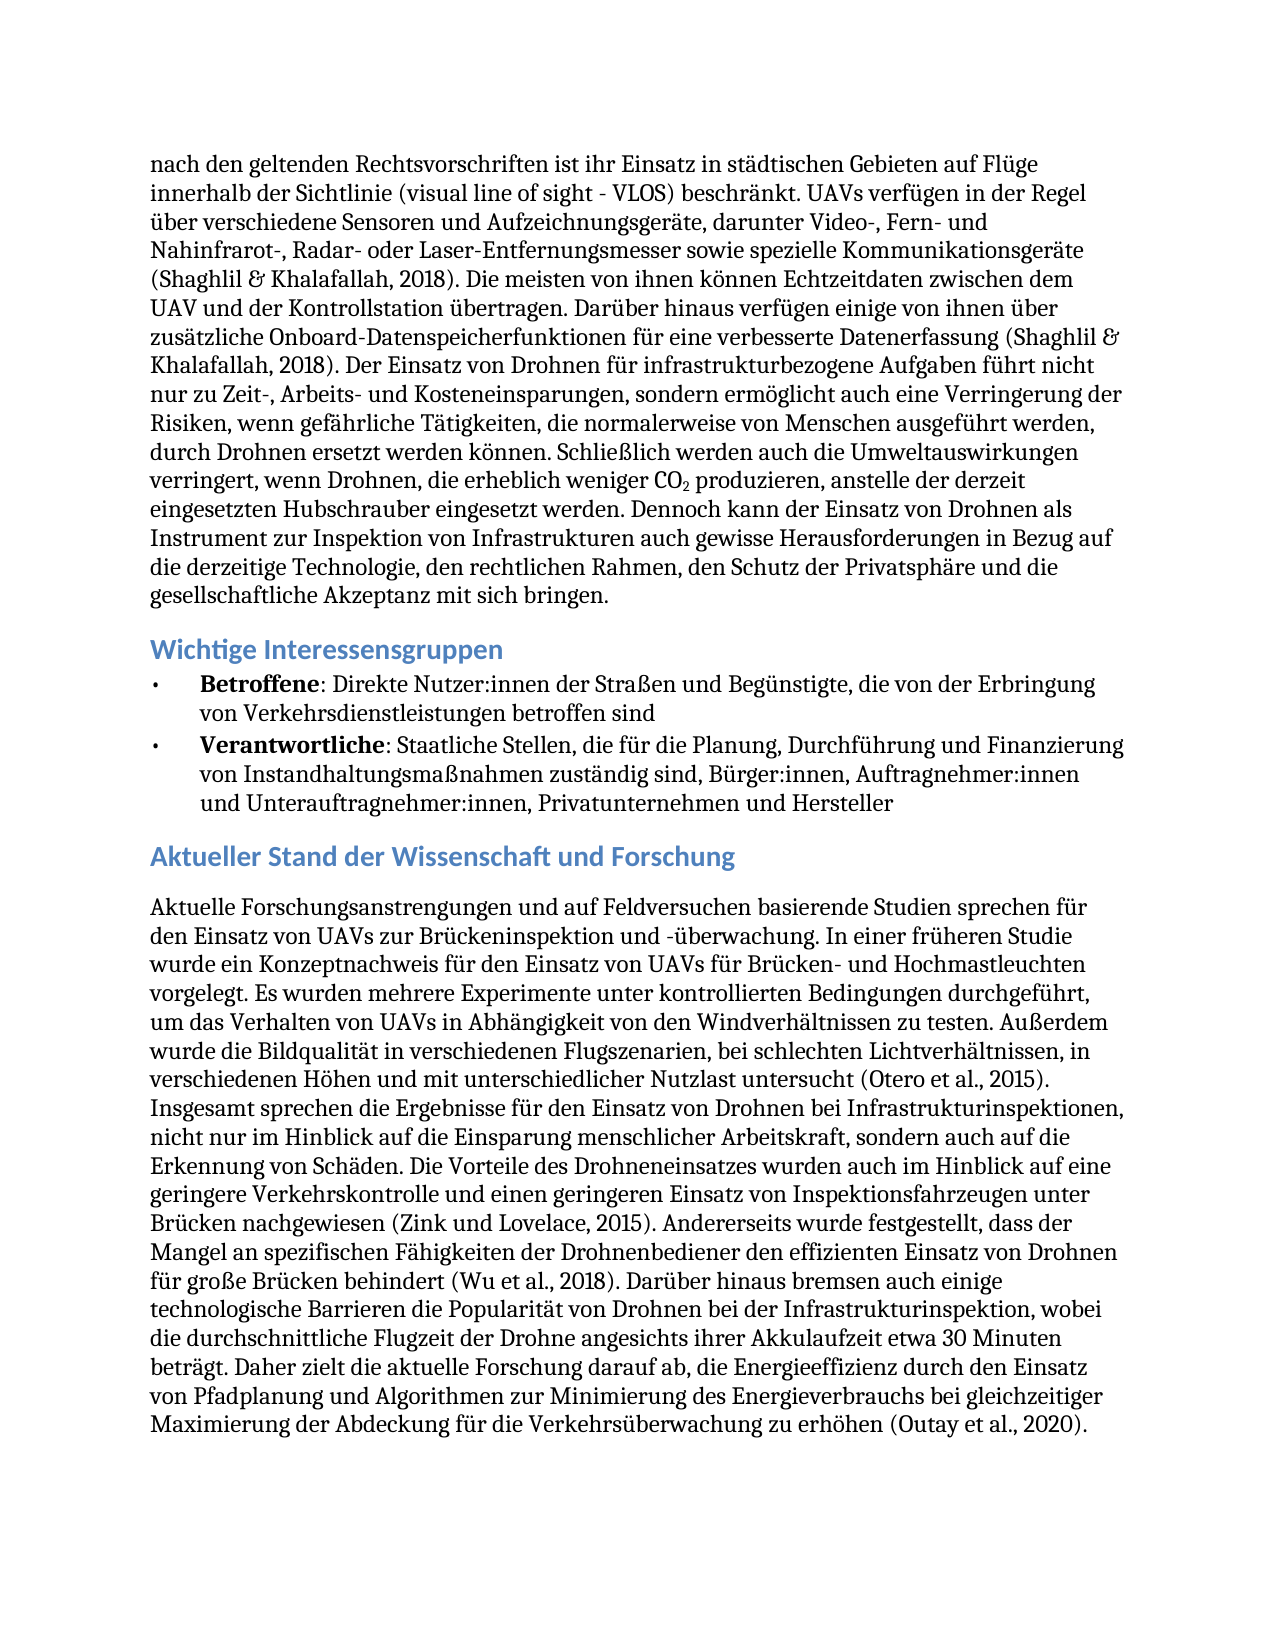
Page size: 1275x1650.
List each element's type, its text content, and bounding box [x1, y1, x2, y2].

subtitle Aktueller Stand der Wissenschaft und Forschung [150, 838, 1125, 874]
list Verantwortliche: Staatliche Stellen, die für die Planung, Durchführung und Finanzierung von Instandhaltungsmaßnahmen zuständig sind, Bürger:innen, Auftragnehmer:innen und Unterauftragnehmer:innen, Privatunternehmen und Hersteller [150, 731, 1125, 818]
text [150, 150, 1125, 610]
text Aktuelle Forschungsanstrengungen und auf Feldversuchen basierende Studien sprechen für den Einsatz von UAVs zur Brückeninspektion und -überwachung. In einer früheren Studie wurde ein Konzeptnachweis für den Einsatz von UAVs für Brücken- und Hochmastleuchten vorgelegt. Es wurden mehrere Experimente unter kontrollierten Bedingungen durchgeführt, um das Verhalten von UAVs in Abhängigkeit von den Windverhältnissen zu testen. Außerdem wurde die Bildqualität in verschiedenen Flugszenarien, bei schlechten Lichtverhältnissen, in verschiedenen Höhen und mit unterschiedlicher Nutzlast untersucht (Otero et al., 2015). Insgesamt sprechen die Ergebnisse für den Einsatz von Drohnen bei Infrastrukturinspektionen, nicht nur im Hinblick auf die Einsparung menschlicher Arbeitskraft, sondern auch auf die Erkennung von Schäden. Die Vorteile des Drohneneinsatzes wurden auch im Hinblick auf eine geringere Verkehrskontrolle und einen geringeren Einsatz von Inspektionsfahrzeugen unter Brücken nachgewiesen (Zink und Lovelace, 2015). Andererseits wurde festgestellt, dass der Mangel an spezifischen Fähigkeiten der Drohnenbediener den effizienten Einsatz von Drohnen für große Brücken behindert (Wu et al., 2018). Darüber hinaus bremsen auch einige technologische Barrieren die Popularität von Drohnen bei der Infrastrukturinspektion, wobei die durchschnittliche Flugzeit der Drohne angesichts ihrer Akkulaufzeit etwa 30 Minuten beträgt. Daher zielt die aktuelle Forschung darauf ab, die Energieeffizienz durch den Einsatz von Pfadplanung und Algorithmen zur Minimierung des Energieverbrauchs bei gleichzeitiger Maximierung der Abdeckung für die Verkehrsüberwachung zu erhöhen (Outay et al., 2020). [150, 893, 1125, 1439]
list Betroffene: Direkte Nutzer:innen der Straßen und Begünstigte, die von der Erbringung von Verkehrsdienstleistungen betroffen sind [150, 670, 1125, 728]
subtitle Wichtige Interessensgruppen [150, 631, 1125, 666]
